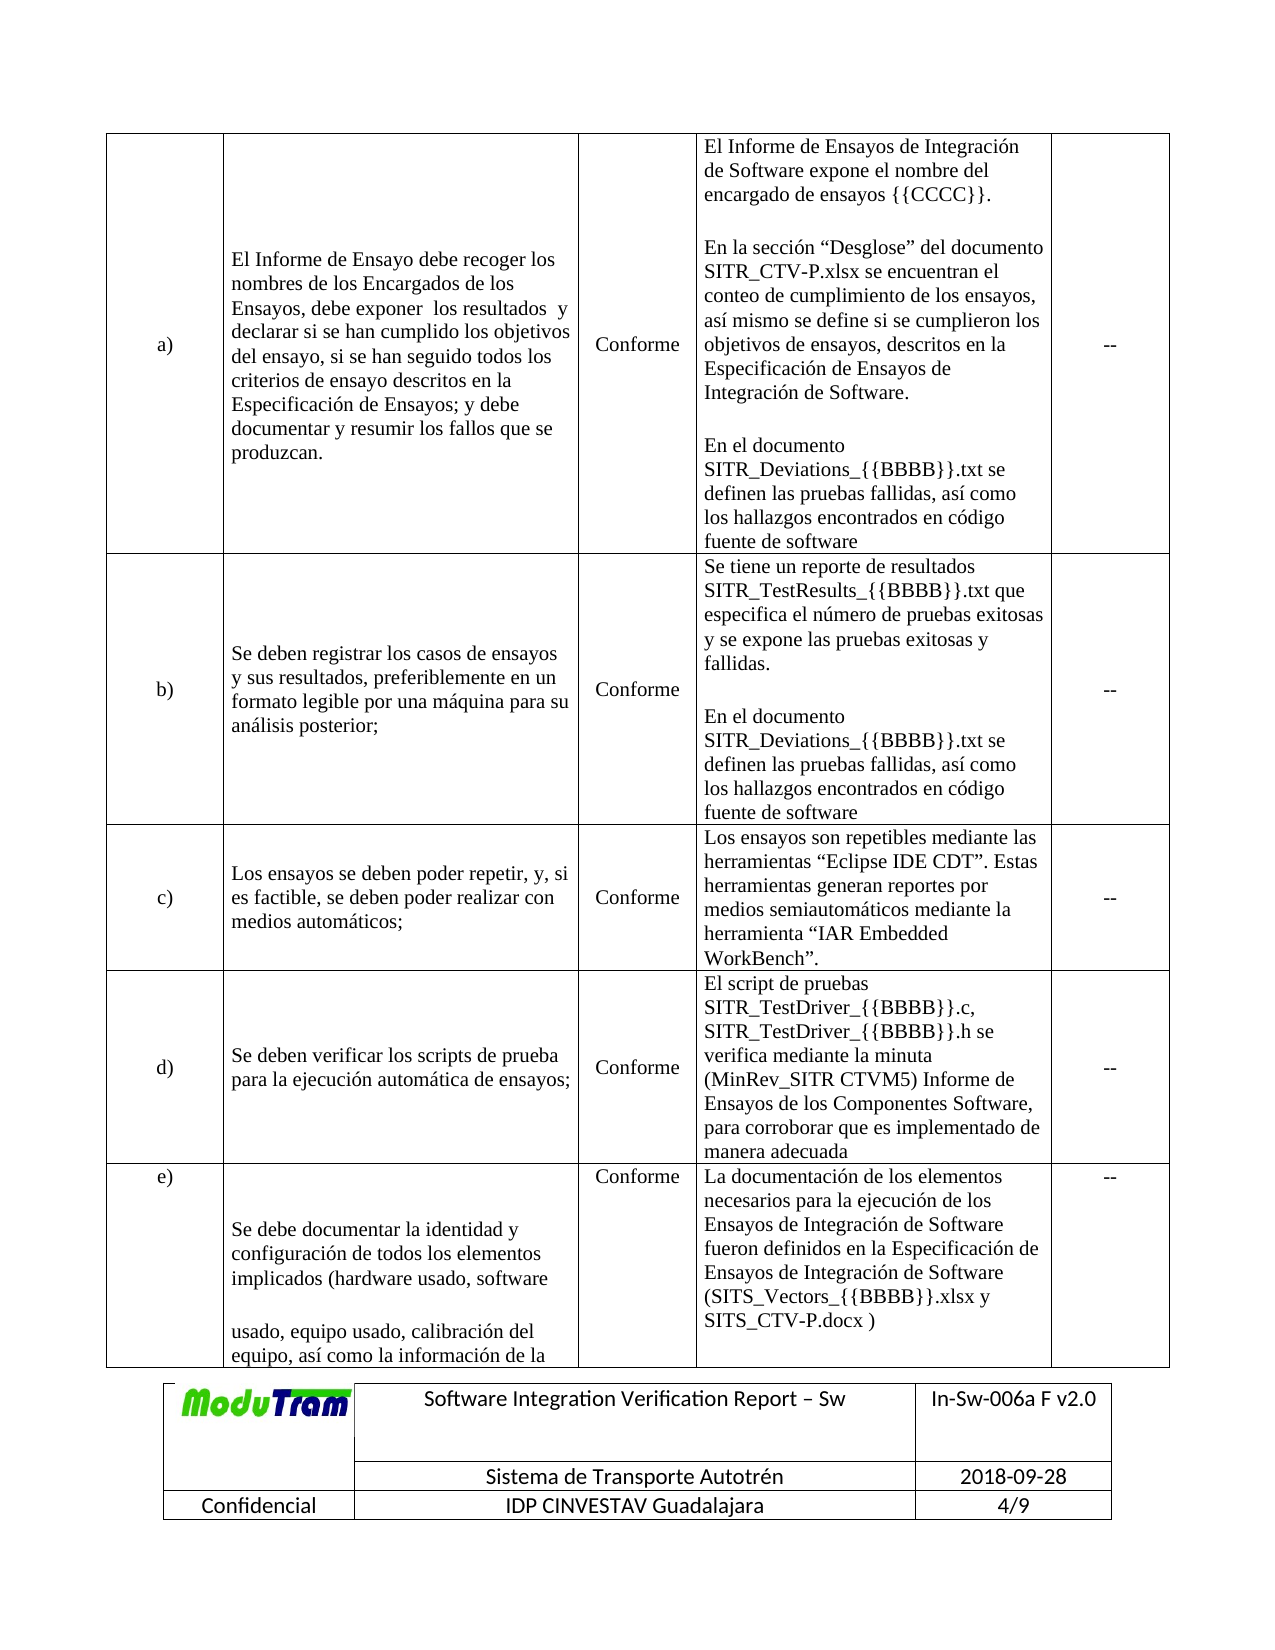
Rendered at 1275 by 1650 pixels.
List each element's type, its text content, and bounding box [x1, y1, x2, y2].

table_cell d) [107, 971, 223, 1163]
table_cell -- [1052, 971, 1169, 1163]
table_cell Los ensayos se deben poder repetir, y, si es factible, se deben poder realizar con medios automáticos; [224, 825, 578, 969]
table_cell b) [107, 554, 223, 824]
table_cell Conforme [579, 554, 696, 824]
picture [175, 1383, 355, 1437]
table_cell -- [1052, 134, 1169, 553]
table_cell -- [1052, 554, 1169, 824]
table_cell El Informe de Ensayo debe recoger los nombres de los Encargados de los Ensayos, debe exponer los resultados y declarar si se han cumplido los objetivos del ensayo, si se han seguido todos los criterios de ensayo descritos en la Especificación de Ensayos; y debe documentar y resumir los fallos que se produzcan. [224, 134, 578, 553]
table_cell Conforme [579, 134, 696, 553]
table_cell Conforme [579, 1164, 696, 1367]
table_cell -- [1052, 1164, 1169, 1367]
table_cell a) [107, 134, 223, 553]
table_cell El Informe de Ensayos de Integración de Software expone el nombre del encargado de ensayos {{CCCC}}. En la sección “Desglose” del documento SITR_CTV-P.xlsx se encuentran el conteo de cumplimiento de los ensayos, así mismo se define si se cumplieron los objetivos de ensayos, descritos en la Especificación de Ensayos de Integración de Software. En el documento SITR_Deviations_{{BBBB}}.txt se definen las pruebas fallidas, así como los hallazgos encontrados en código fuente de software [697, 134, 1051, 553]
table_cell Conforme [579, 971, 696, 1163]
table_cell Se deben registrar los casos de ensayos y sus resultados, preferiblemente en un formato legible por una máquina para su análisis posterior; [224, 554, 578, 824]
table_cell c) [107, 825, 223, 969]
table_cell Conforme [579, 825, 696, 969]
table_cell Se tiene un reporte de resultados SITR_TestResults_{{BBBB}}.txt que especifica el número de pruebas exitosas y se expone las pruebas exitosas y fallidas. En el documento SITR_Deviations_{{BBBB}}.txt se definen las pruebas fallidas, así como los hallazgos encontrados en código fuente de software [697, 554, 1051, 824]
table_cell e) [107, 1164, 223, 1367]
table_cell Se deben verificar los scripts de prueba para la ejecución automática de ensayos; [224, 971, 578, 1163]
table_cell El script de pruebas SITR_TestDriver_{{BBBB}}.c, SITR_TestDriver_{{BBBB}}.h se verifica mediante la minuta (MinRev_SITR CTVM5) Informe de Ensayos de los Componentes Software, para corroborar que es implementado de manera adecuada [697, 971, 1051, 1163]
table_cell -- [1052, 825, 1169, 969]
table_cell Los ensayos son repetibles mediante las herramientas “Eclipse IDE CDT”. Estas herramientas generan reportes por medios semiautomáticos mediante la herramienta “IAR Embedded WorkBench”. [697, 825, 1051, 969]
